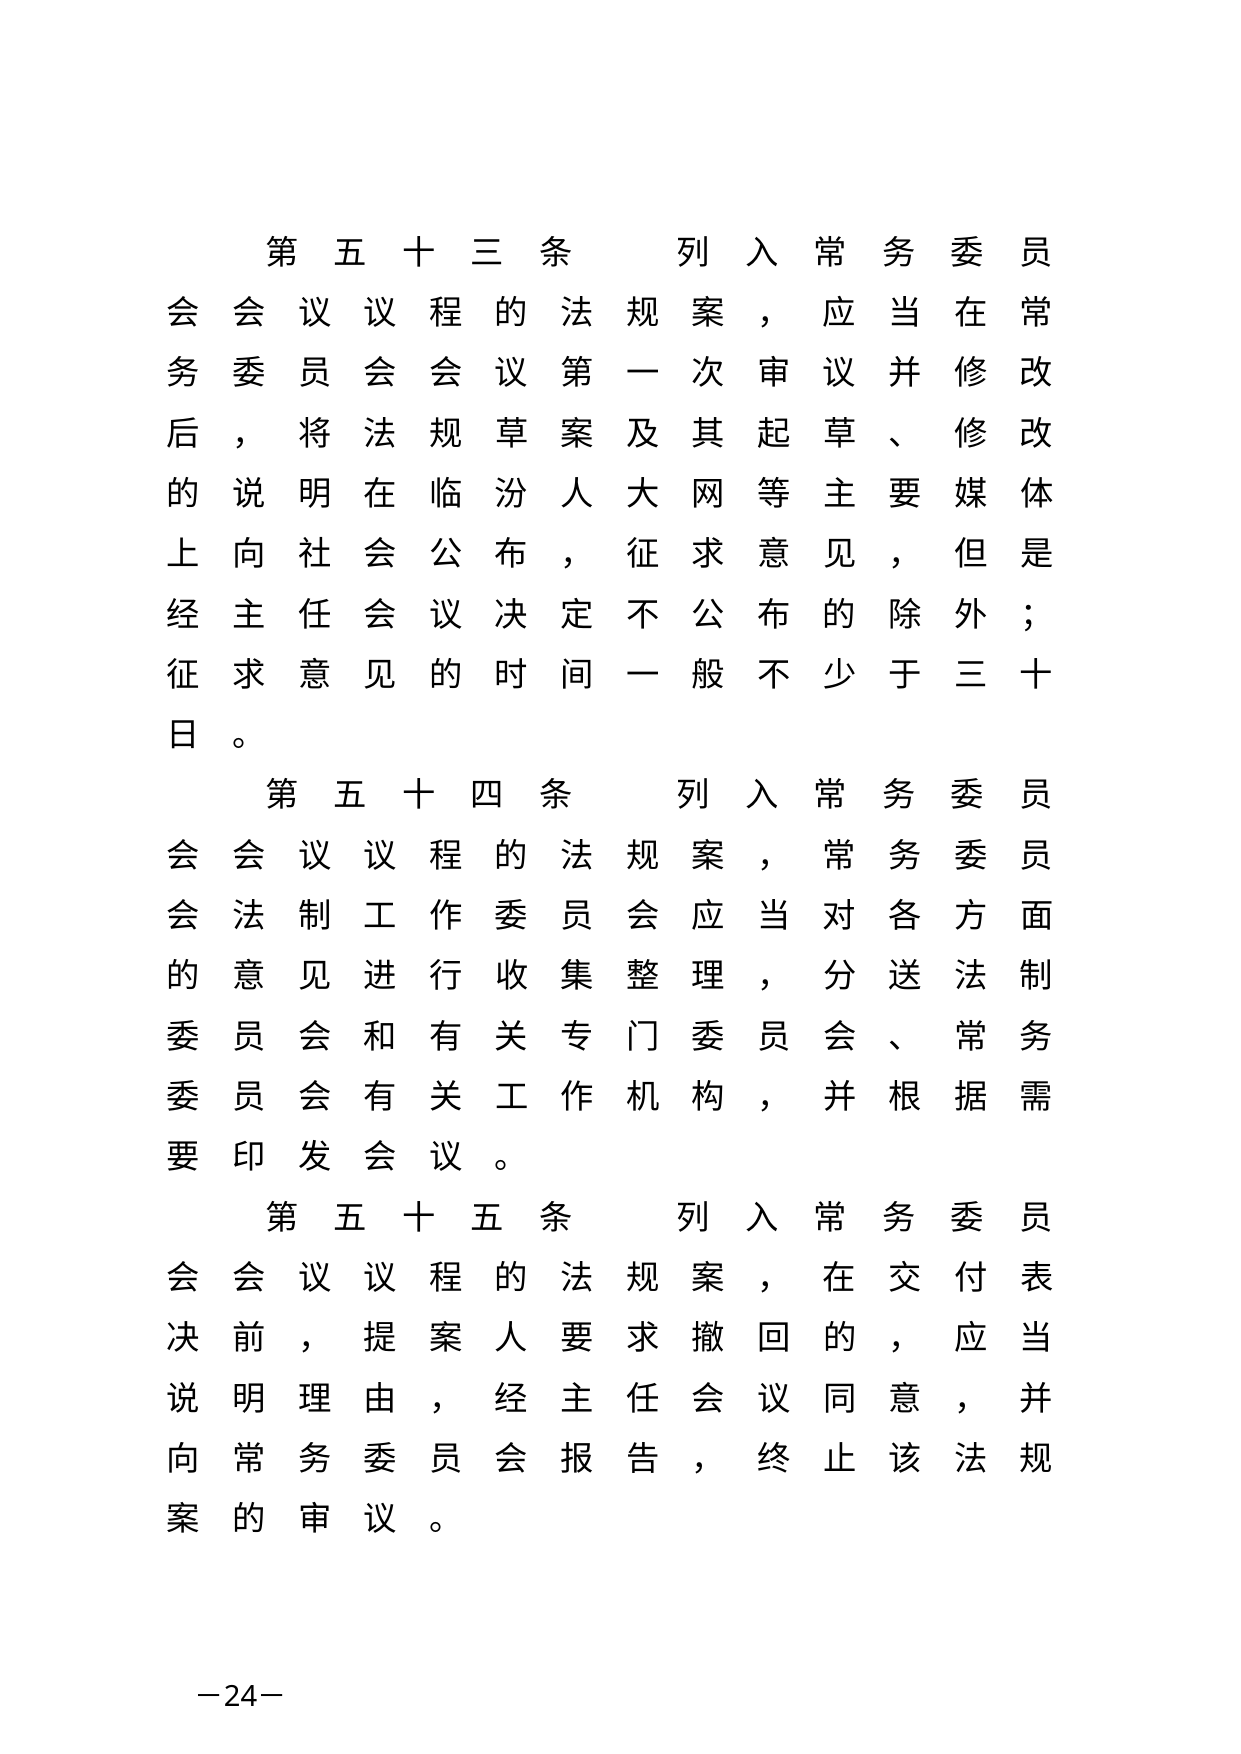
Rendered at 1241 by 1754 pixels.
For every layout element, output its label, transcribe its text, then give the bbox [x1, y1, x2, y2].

text 第五十五条 列入常务委员会会议议程的法规案，在交付表决前，提案人要求撤回的，应当说明理由，经主任会议同意，并向常务委员会报告，终止该法规案的审议。 [167, 1184, 1085, 1546]
text 第五十三条 列入常务委员会会议议程的法规案，应当在常务委员会会议第一次审议并修改后，将法规草案及其起草、修改的说明在临汾人大网等主要媒体上向社会公布，征求意见，但是经主任会议决定不公布的除外；征求意见的时间一般不少于三十日。 [167, 219, 1085, 762]
text 第五十四条 列入常务委员会会议议程的法规案，常务委员会法制工作委员会应当对各方面的意见进行收集整理，分送法制委员会和有关专门委员会、常务委员会有关工作机构，并根据需要印发会议。 [167, 762, 1085, 1184]
